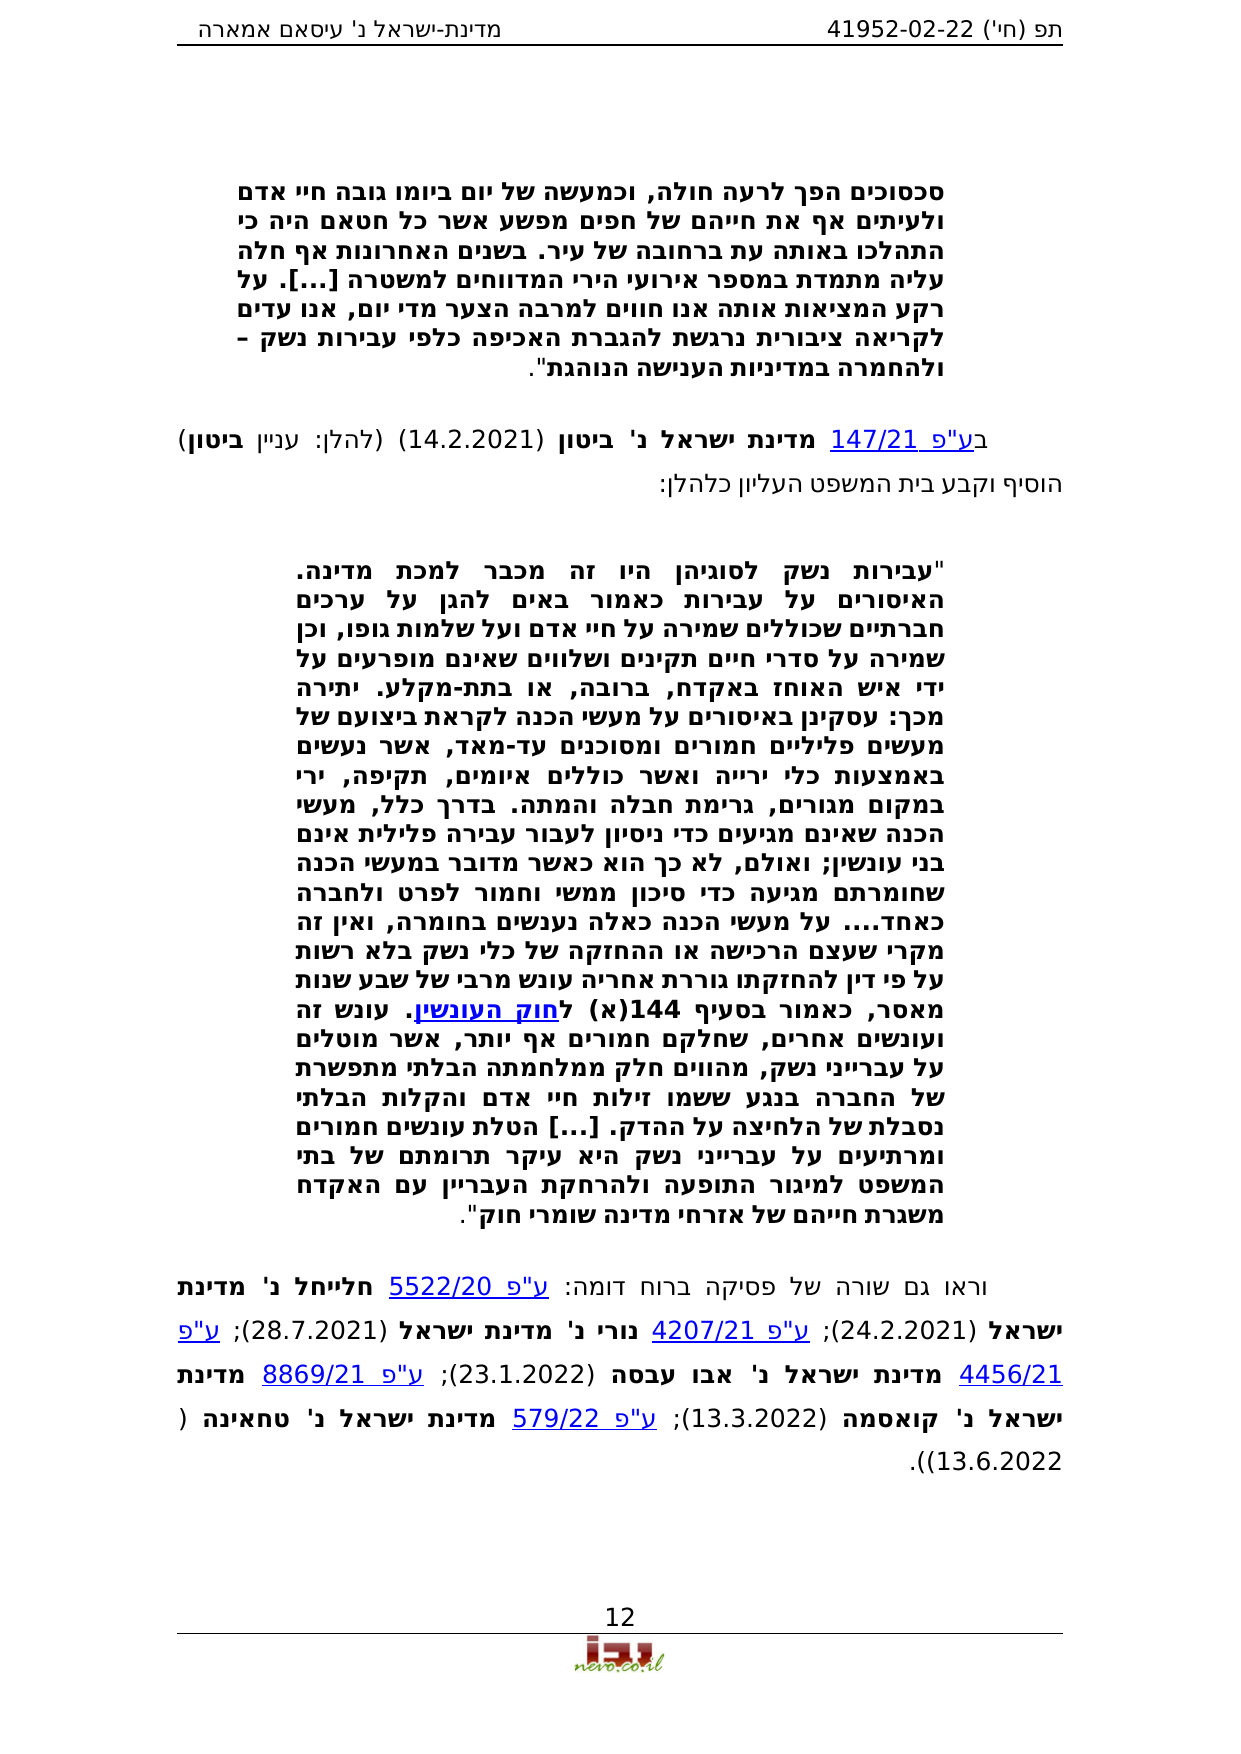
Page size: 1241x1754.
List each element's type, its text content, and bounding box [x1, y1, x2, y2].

text בע"פ 147/21 מדינת ישראל נ' ביטון (14.2.2021) (להלן: עניין ביטון) הוסיף וקבע בית המשפט העליון כלהלן: [177, 425, 1063, 498]
text וראו גם שורה של פסיקה ברוח דומה: ע"פ 5522/20 חלייחל נ' מדינת ישראל (24.2.2021); ע"פ 4207/21 נורי נ' מדינת ישראל (28.7.2021); ע"פ 4456/21 מדינת ישראל נ' אבו עבסה (23.1.2022); ע"פ 8869/21 מדינת ישראל נ' קואסמה (13.3.2022); ע"פ 579/22 מדינת ישראל נ' טחאינה (13.6.2022)). [177, 1272, 1063, 1477]
picture [574, 1635, 666, 1673]
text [236, 177, 945, 382]
text "עבירות נשק לסוגיהן היו זה מכבר למכת מדינה. האיסורים על עבירות כאמור באים להגן על ערכים חברתיים שכוללים שמירה על חיי אדם ועל שלמות גופו, וכן שמירה על סדרי חיים תקינים ושלווים שאינם מופרעים על ידי איש האוחז באקדח, ברובה, או בתת-מקלע. יתירה מכך: עסקינן באיסורים על מעשי הכנה לקראת ביצועם של מעשים פליליים חמורים ומסוכנים עד-מאד, אשר נעשים באמצעות כלי ירייה ואשר כוללים איומים, תקיפה, ירי במקום מגורים, גרימת חבלה והמתה. בדרך כלל, מעשי הכנה שאינם מגיעים כדי ניסיון לעבור עבירה פלילית אינם בני עונשין; ואולם, לא כך הוא כאשר מדובר במעשי הכנה שחומרתם מגיעה כדי סיכון ממשי וחמור לפרט ולחברה כאחד.... על מעשי הכנה כאלה נענשים בחומרה, ואין זה מקרי שעצם הרכישה או ההחזקה של כלי נשק בלא רשות על פי דין להחזקתו גוררת אחריה עונש מרבי של שבע שנות מאסר, כאמור בסעיף 144(א) לחוק העונשין. עונש זה ועונשים אחרים, שחלקם חמורים אף יותר, אשר מוטלים על עברייני נשק, מהווים חלק ממלחמתה הבלתי מתפשרת של החברה בנגע ששמו זילות חיי אדם והקלות הבלתי נסבלת של הלחיצה על ההדק. [...] הטלת עונשים חמורים ומרתיעים על עברייני נשק היא עיקר תרומתם של בתי המשפט למיגור התופעה ולהרחקת העבריין עם האקדח משגרת חייהם של אזרחי מדינה שומרי חוק". [295, 556, 945, 1229]
